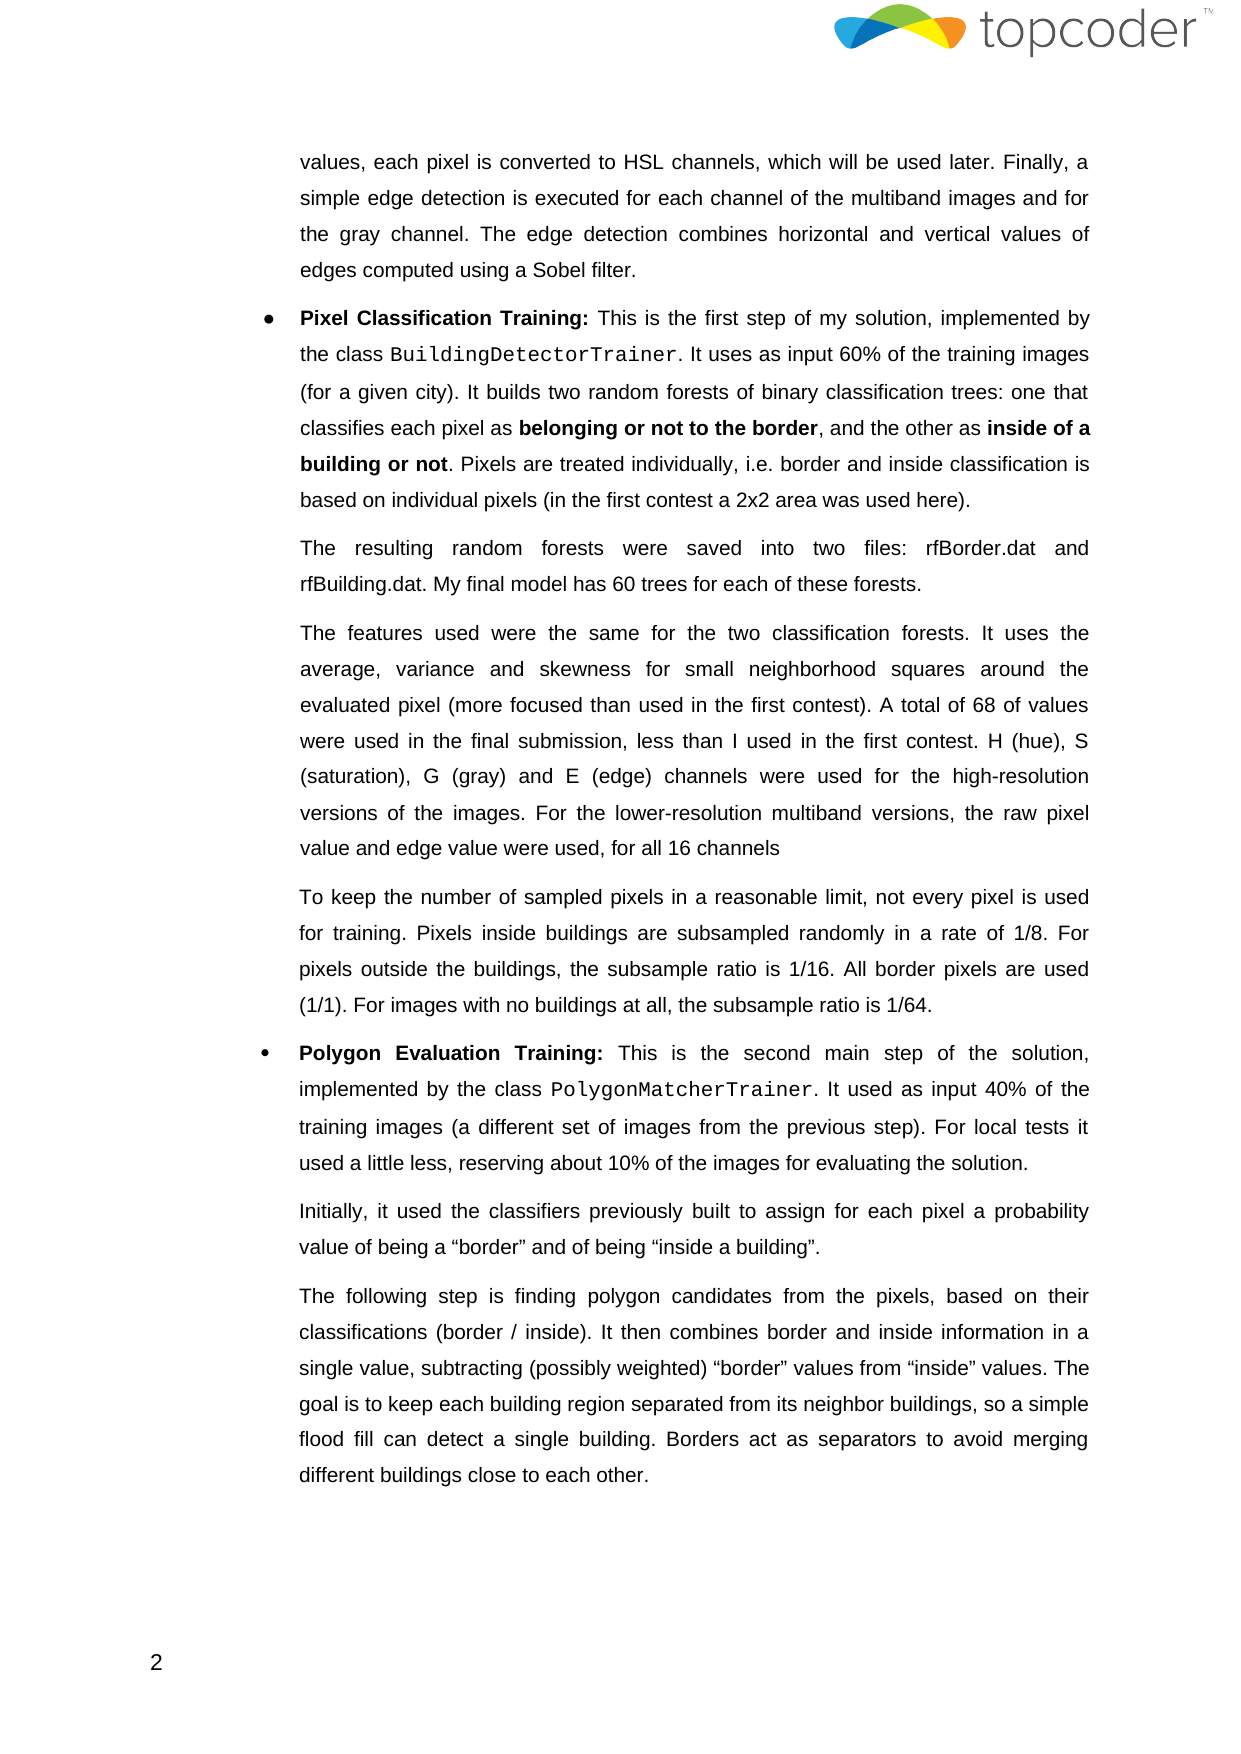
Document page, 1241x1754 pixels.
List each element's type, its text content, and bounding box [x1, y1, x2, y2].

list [262, 150, 1090, 282]
list The following step is finding polygon candidates from the pixels, based on their classifications (border / inside). It then combines border and inside information in a single value, subtracting (possibly weighted) “border” values from “inside” values. The goal is to keep each building region separated from its neighbor buildings, so a simple flood fill can detect a single building. Borders act as separators to avoid merging different buildings close to each other. [299, 1283, 1090, 1487]
list Initially, it used the classifiers previously built to assign for each pixel a probability value of being a “border” and of being “inside a building”. [299, 1199, 1090, 1259]
picture [834, 0, 1214, 62]
text The resulting random forests were saved into two files: rfBorder.dat and rfBuilding.dat. My final model has 60 trees for each of these forests. [300, 536, 1090, 596]
list Polygon Evaluation Training: This is the second main step of the solution, implemented by the class PolygonMatcherTrainer. It used as input 40% of the training images (a different set of images from the previous step). For local tests it used a little less, reserving about 10% of the images for evaluating the solution. [261, 1041, 1090, 1175]
text The features used were the same for the two classification forests. It uses the average, variance and skewness for small neighborhood squares around the evaluated pixel (more focused than used in the first contest). A total of 68 of values were used in the final submission, less than I used in the first contest. H (hue), S (saturation), G (gray) and E (edge) channels were used for the high-resolution versions of the images. For the lower-resolution multiband versions, the raw pixel value and edge value were used, for all 16 channels [300, 621, 1090, 860]
list To keep the number of sampled pixels in a reasonable limit, not every pixel is used for training. Pixels inside buildings are subsampled randomly in a rate of 1/8. For pixels outside the buildings, the subsample ratio is 1/16. All border pixels are used (1/1). For images with no buildings at all, the subsample ratio is 1/64. [299, 885, 1090, 1016]
list Pixel Classification Training: This is the first step of my solution, implemented by the class BuildingDetectorTrainer. It uses as input 60% of the training images (for a given city). It builds two random forests of binary classification trees: one that classifies each pixel as belonging or not to the border, and the other as inside of a building or not. Pixels are treated individually, i.e. border and inside classification is based on individual pixels (in the first contest a 2x2 area was used here). [262, 306, 1090, 512]
